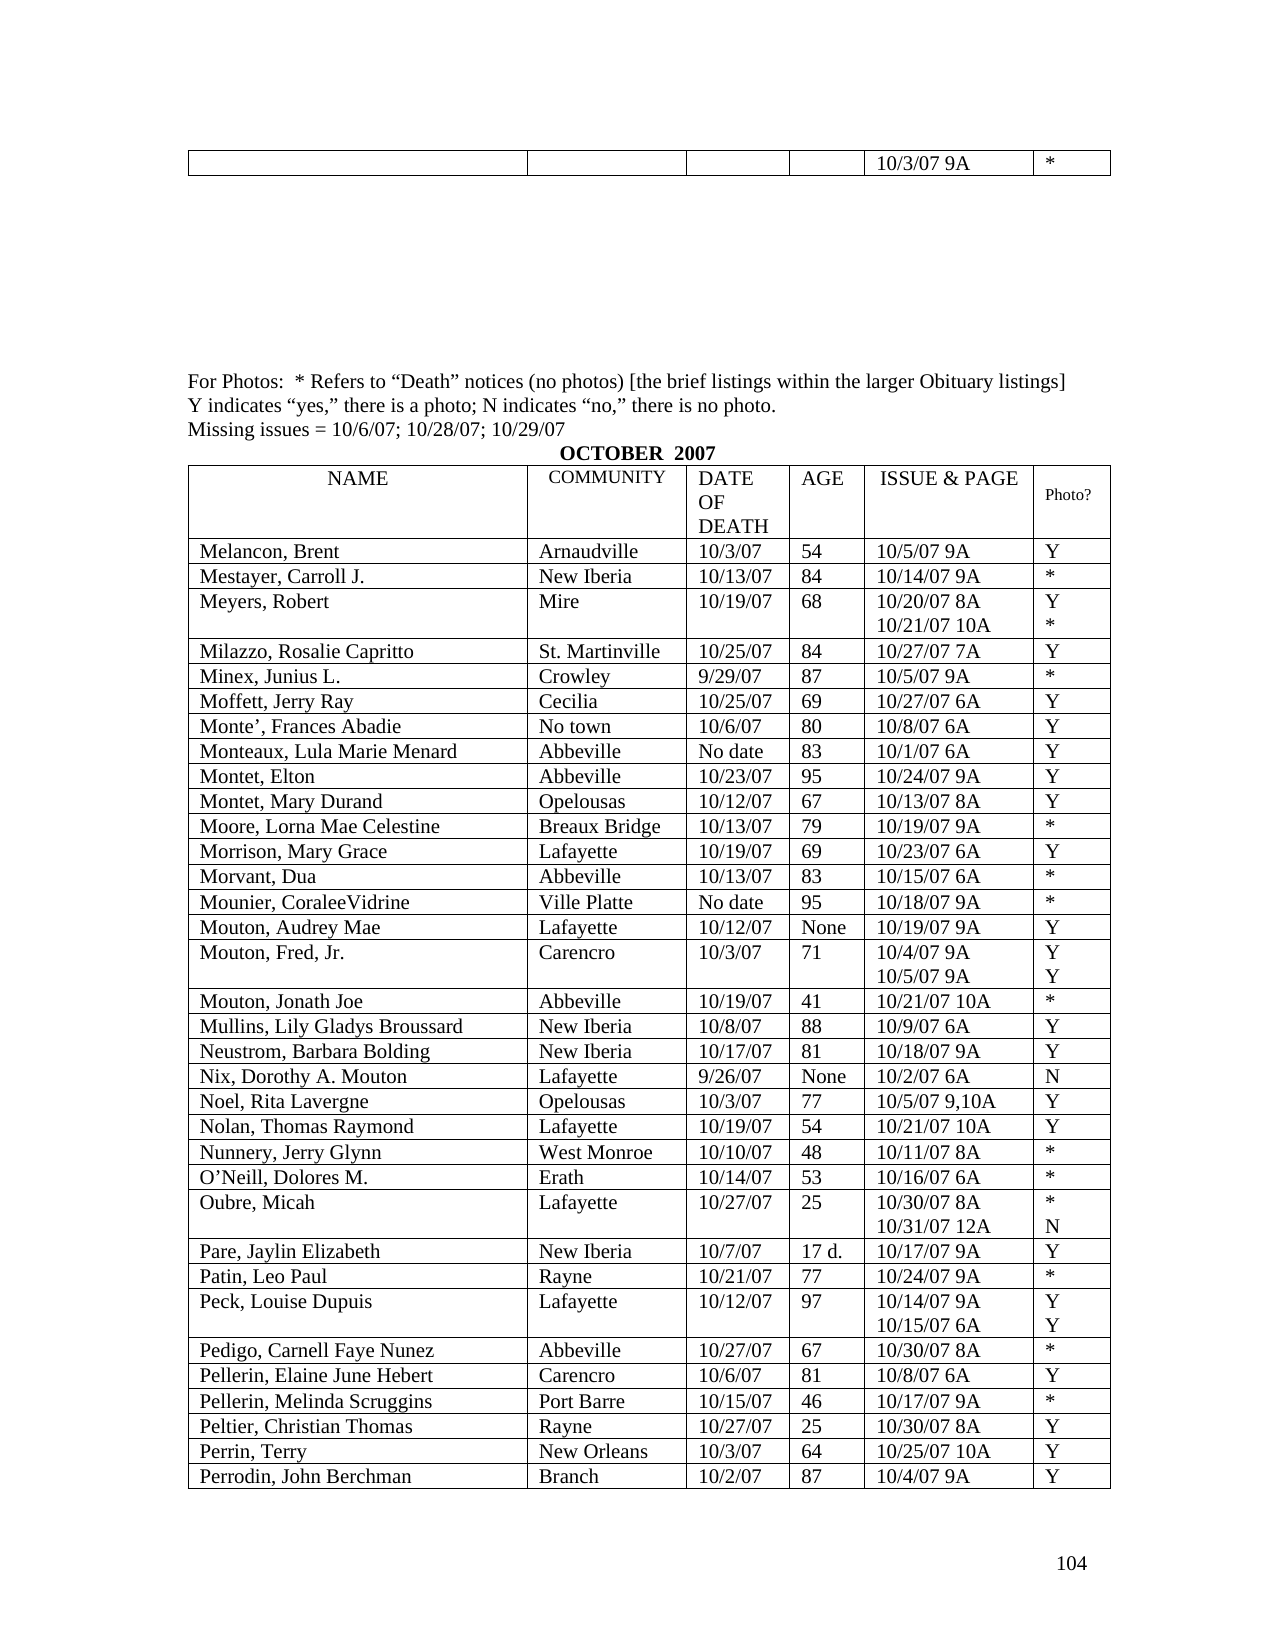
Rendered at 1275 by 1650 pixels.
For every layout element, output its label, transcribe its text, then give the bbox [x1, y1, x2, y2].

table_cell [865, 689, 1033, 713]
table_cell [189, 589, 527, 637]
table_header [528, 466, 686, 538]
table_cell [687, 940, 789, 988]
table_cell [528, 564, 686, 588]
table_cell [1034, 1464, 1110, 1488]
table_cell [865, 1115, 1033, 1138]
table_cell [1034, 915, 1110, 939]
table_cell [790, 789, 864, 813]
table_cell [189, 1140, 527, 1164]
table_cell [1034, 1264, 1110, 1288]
text OCTOBER 2007 [187, 441, 1087, 465]
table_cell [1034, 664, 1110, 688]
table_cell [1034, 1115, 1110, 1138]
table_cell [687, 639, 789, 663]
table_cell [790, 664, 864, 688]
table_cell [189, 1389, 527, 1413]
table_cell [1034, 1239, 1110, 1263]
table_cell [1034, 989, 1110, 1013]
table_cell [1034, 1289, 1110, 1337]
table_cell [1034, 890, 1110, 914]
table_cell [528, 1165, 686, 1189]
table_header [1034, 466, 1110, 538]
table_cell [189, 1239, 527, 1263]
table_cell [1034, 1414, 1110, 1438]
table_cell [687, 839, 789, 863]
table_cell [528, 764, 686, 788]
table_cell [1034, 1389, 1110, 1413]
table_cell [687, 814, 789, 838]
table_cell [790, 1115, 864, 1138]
text For Photos: * Refers to “Death” notices (no photos) [the brief listings within the larger Obituary listings] [187, 369, 1087, 393]
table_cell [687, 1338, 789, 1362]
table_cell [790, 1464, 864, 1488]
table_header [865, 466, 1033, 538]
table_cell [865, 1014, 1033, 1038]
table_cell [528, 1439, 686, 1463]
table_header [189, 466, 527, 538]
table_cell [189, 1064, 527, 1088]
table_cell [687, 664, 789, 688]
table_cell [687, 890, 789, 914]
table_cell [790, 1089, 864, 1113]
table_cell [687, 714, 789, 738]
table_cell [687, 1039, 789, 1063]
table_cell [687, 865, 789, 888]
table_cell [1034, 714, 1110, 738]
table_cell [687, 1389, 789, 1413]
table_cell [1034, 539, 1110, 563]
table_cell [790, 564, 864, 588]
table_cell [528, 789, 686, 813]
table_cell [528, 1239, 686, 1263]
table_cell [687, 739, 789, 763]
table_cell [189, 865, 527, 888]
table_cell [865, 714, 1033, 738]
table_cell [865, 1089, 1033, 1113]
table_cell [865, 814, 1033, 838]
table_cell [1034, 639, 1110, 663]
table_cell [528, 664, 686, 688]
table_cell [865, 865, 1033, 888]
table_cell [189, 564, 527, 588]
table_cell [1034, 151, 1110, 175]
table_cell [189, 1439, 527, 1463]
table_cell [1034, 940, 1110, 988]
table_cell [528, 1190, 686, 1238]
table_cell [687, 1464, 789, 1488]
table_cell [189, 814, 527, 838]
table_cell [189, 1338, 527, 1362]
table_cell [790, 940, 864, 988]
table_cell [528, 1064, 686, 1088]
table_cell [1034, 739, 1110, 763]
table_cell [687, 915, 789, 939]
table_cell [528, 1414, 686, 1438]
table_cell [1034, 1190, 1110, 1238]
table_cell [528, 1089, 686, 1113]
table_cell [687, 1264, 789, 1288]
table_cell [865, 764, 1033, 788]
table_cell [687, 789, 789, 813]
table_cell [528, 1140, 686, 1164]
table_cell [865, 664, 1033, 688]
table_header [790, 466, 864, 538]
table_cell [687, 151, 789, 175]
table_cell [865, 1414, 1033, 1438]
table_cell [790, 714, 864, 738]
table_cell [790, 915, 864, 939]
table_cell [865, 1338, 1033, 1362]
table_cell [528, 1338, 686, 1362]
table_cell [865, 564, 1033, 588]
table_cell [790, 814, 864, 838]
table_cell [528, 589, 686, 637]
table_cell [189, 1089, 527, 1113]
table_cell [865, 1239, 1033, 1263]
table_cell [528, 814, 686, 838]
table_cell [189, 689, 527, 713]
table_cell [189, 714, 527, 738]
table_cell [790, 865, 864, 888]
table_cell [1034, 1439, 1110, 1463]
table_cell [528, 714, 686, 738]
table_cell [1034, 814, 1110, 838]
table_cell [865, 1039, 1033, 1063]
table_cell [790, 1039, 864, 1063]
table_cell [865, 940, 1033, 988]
text Y indicates “yes,” there is a photo; N indicates “no,” there is no photo. [187, 393, 1087, 417]
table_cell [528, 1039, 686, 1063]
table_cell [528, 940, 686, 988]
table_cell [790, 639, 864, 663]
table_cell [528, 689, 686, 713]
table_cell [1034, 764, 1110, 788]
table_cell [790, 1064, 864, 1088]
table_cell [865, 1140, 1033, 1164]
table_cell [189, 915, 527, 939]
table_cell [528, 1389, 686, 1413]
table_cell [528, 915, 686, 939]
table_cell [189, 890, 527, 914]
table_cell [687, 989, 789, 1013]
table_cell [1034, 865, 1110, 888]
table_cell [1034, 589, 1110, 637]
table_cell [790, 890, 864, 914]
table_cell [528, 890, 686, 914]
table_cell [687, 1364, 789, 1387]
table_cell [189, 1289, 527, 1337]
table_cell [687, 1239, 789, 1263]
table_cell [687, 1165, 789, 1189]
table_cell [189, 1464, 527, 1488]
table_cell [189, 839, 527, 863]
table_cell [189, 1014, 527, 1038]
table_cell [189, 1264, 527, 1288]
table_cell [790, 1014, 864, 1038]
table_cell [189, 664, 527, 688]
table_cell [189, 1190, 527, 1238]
text Missing issues = 10/6/07; 10/28/07; 10/29/07 [187, 417, 1087, 441]
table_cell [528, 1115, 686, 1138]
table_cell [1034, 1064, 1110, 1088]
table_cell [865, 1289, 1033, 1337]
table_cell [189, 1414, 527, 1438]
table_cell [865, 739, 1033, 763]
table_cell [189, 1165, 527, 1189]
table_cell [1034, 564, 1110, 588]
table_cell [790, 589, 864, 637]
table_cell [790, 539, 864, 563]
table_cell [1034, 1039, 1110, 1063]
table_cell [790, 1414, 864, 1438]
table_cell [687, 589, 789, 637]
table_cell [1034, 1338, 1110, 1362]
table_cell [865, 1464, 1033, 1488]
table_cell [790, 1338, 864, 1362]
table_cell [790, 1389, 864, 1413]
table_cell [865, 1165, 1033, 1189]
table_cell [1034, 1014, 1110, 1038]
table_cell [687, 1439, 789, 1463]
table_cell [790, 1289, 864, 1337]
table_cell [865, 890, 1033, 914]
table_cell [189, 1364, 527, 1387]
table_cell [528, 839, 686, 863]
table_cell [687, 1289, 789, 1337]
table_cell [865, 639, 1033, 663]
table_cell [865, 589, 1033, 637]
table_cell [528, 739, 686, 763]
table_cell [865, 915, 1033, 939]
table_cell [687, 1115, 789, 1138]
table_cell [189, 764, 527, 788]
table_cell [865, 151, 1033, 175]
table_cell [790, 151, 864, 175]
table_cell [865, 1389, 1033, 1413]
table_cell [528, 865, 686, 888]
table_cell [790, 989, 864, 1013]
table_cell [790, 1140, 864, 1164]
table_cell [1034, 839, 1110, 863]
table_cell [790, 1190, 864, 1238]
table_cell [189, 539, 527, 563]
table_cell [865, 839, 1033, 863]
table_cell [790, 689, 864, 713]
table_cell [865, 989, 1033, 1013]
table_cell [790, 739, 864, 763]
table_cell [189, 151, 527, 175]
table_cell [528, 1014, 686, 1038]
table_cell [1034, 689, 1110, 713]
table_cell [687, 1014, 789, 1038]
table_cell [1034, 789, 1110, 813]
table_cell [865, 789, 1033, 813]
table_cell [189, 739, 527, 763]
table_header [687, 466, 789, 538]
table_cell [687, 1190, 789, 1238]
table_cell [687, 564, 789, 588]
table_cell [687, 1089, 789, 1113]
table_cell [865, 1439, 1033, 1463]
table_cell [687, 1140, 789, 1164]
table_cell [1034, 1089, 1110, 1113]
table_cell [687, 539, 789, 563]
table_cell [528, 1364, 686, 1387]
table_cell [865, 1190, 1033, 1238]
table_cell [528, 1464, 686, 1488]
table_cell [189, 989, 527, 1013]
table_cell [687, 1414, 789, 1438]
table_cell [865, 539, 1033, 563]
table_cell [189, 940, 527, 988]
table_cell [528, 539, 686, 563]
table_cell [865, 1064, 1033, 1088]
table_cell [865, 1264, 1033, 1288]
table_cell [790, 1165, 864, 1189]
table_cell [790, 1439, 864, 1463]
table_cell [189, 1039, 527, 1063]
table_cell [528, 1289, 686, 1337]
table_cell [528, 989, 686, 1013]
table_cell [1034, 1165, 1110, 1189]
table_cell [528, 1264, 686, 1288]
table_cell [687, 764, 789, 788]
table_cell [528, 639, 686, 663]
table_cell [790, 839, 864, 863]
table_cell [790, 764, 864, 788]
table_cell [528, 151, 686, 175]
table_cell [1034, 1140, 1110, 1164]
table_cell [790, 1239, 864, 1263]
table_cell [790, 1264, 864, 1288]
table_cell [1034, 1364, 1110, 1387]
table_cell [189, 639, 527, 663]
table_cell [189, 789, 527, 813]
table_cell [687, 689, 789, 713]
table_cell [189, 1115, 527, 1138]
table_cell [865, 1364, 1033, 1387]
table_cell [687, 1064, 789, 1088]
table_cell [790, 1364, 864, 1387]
